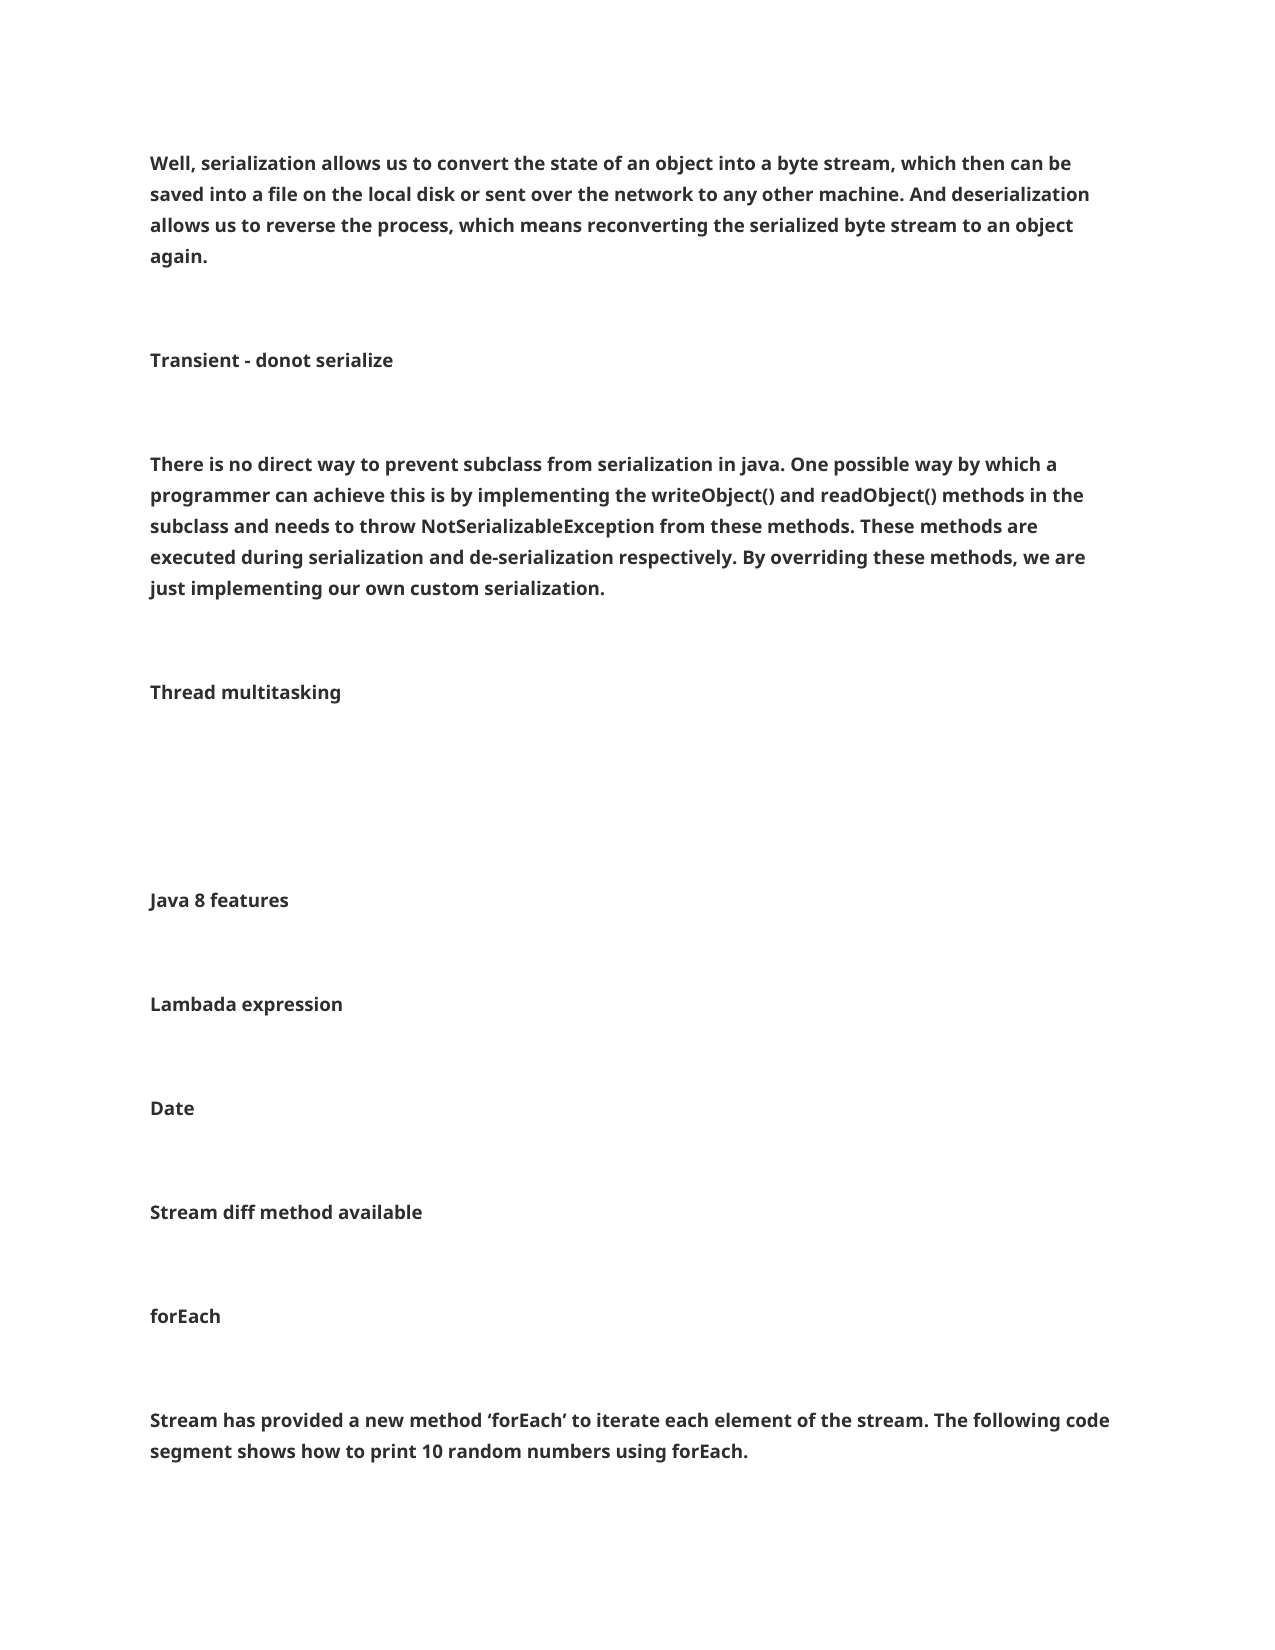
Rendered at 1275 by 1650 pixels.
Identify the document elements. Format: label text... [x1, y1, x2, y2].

text Lambada expression [150, 991, 1125, 1017]
text Thread multitasking [150, 679, 1125, 705]
text Java 8 features [150, 887, 1125, 913]
text Transient - donot serialize [150, 347, 1125, 373]
text Stream diff method available [150, 1199, 1125, 1224]
text There is no direct way to prevent subclass from serialization in java. One possible way by which a programmer can achieve this is by implementing the writeObject() and readObject() methods in the subclass and needs to throw NotSerializableException from these methods. These methods are executed during serialization and de-serialization respectively. By overriding these methods, we are just implementing our own custom serialization. [150, 451, 1125, 601]
text Date [150, 1095, 1125, 1121]
text forEach [150, 1303, 1125, 1328]
text Stream has provided a new method ‘forEach’ to iterate each element of the stream. The following code segment shows how to print 10 random numbers using forEach. [150, 1407, 1125, 1463]
text Well, serialization allows us to convert the state of an object into a byte stream, which then can be saved into a file on the local disk or sent over the network to any other machine. And deserialization allows us to reverse the process, which means reconverting the serialized byte stream to an object again. [150, 150, 1125, 269]
